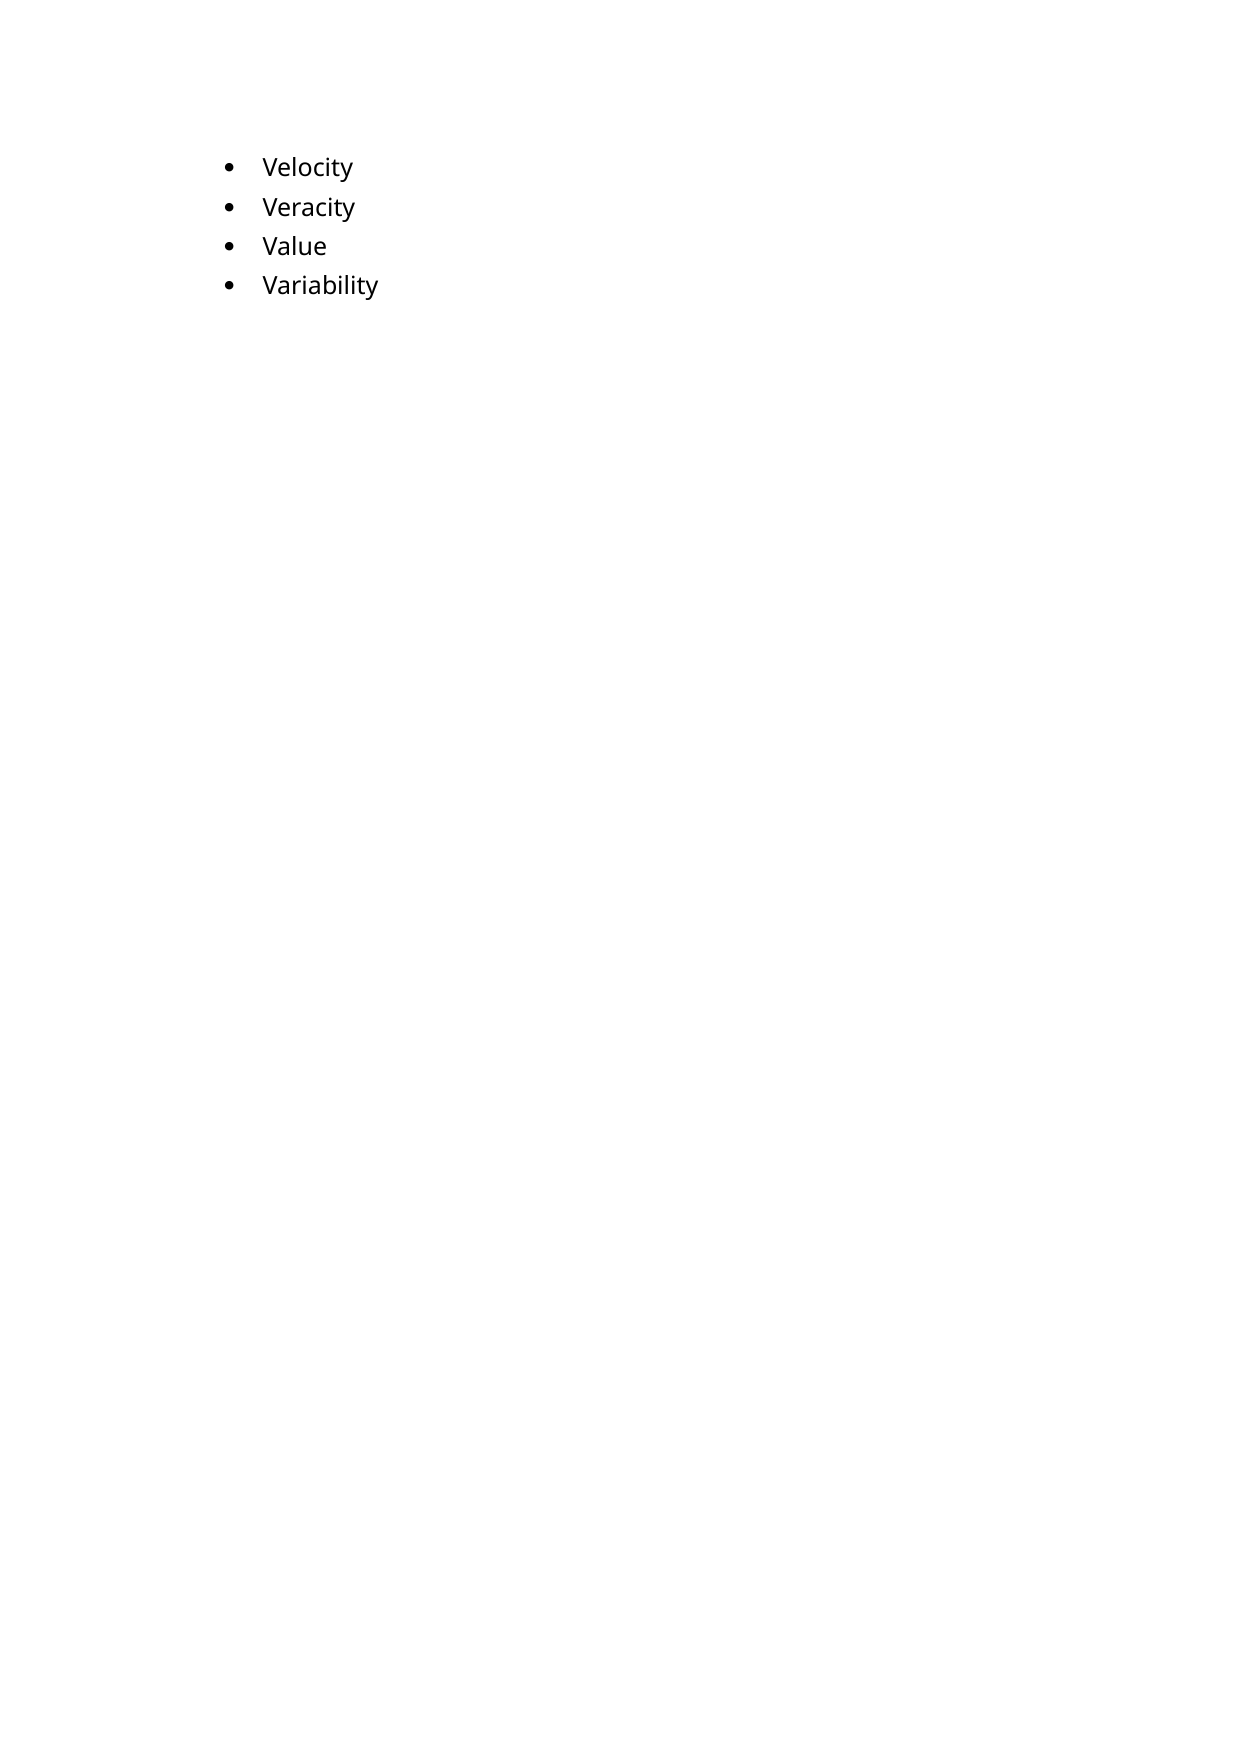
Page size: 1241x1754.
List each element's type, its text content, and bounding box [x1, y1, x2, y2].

list Veracity [225, 189, 1090, 223]
list Velocity [225, 150, 1090, 184]
list Value [225, 228, 1090, 262]
list Variability [225, 267, 1090, 302]
